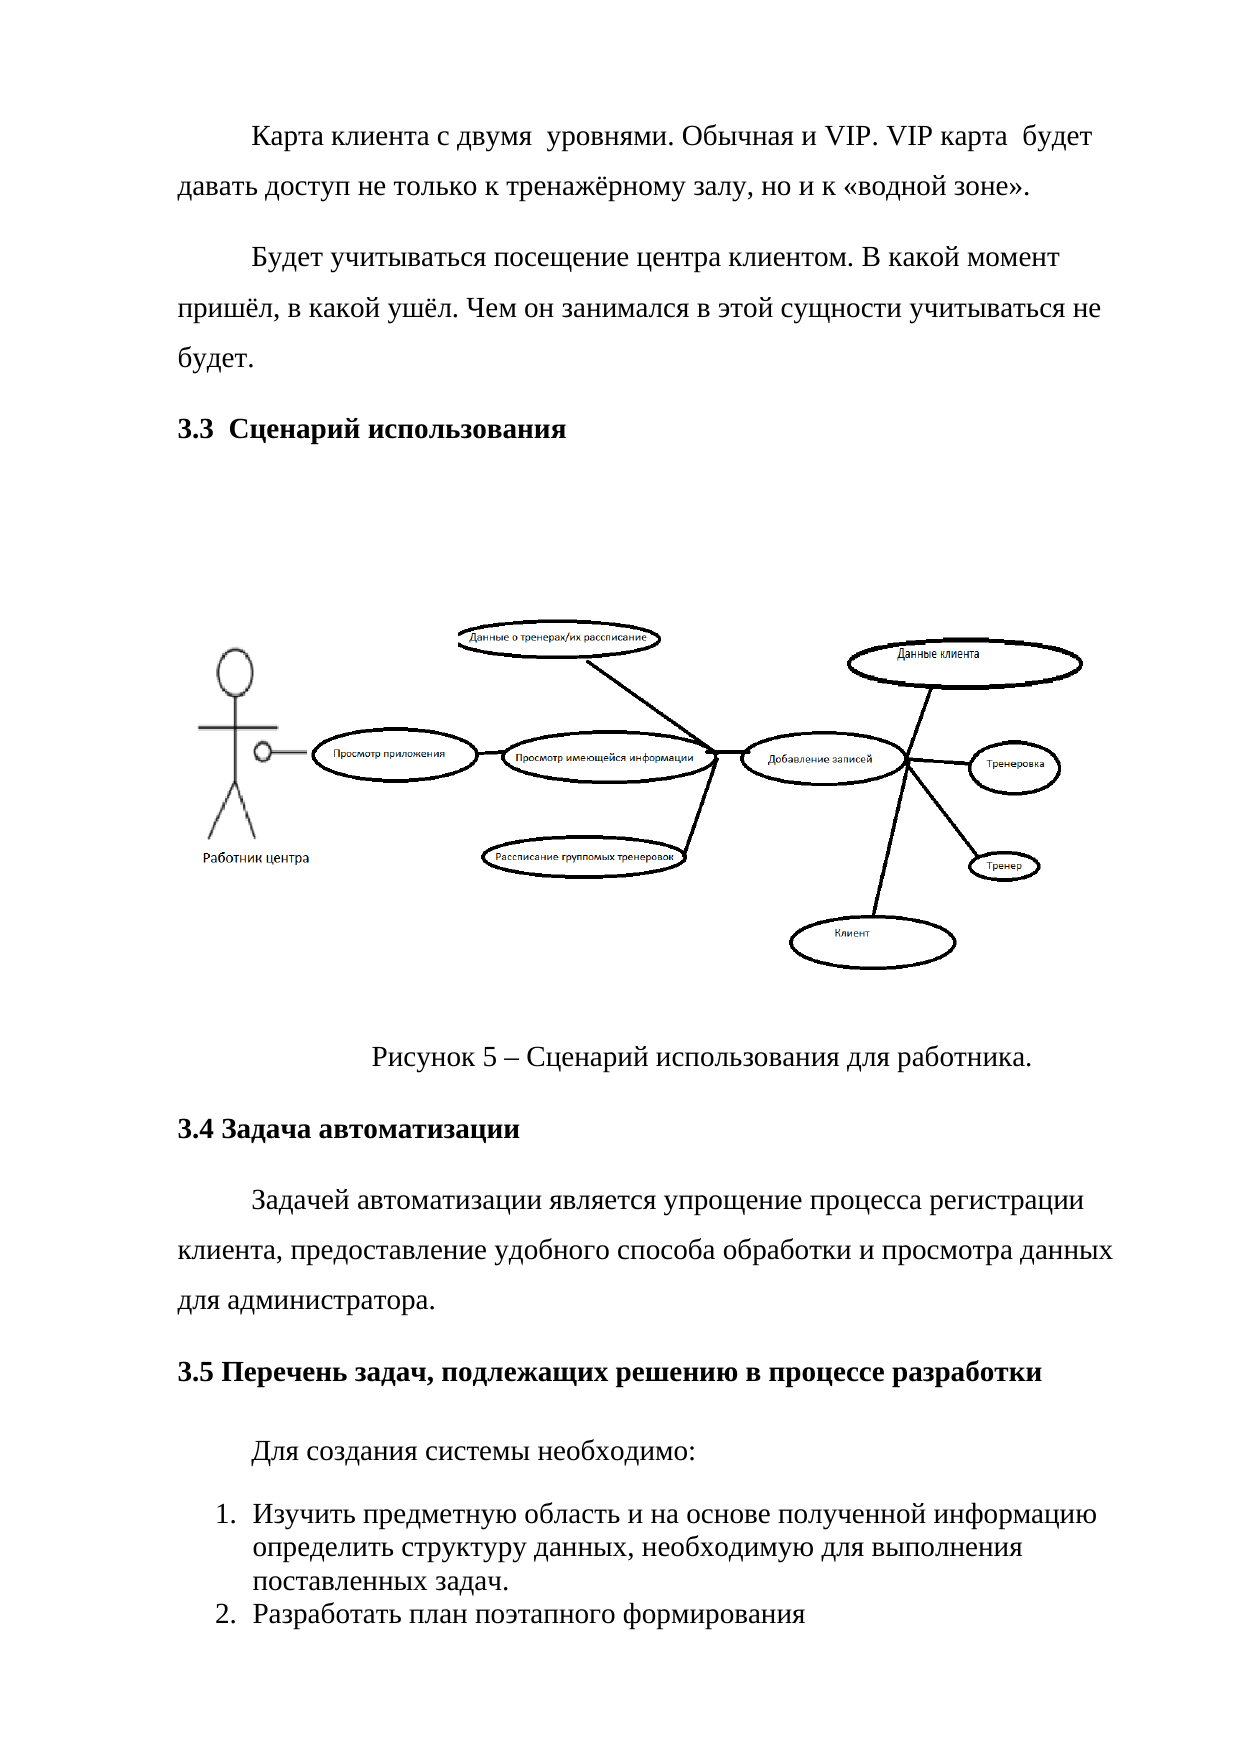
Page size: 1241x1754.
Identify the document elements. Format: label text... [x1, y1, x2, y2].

list Рисунок 5 – Сценарий использования для работника. [252, 1039, 1152, 1073]
list Изучить предметную область и на основе полученной информацию определить структуру данных, необходимую для выполнения поставленных задач. [215, 1496, 1152, 1596]
text 3.5 Перечень задач, подлежащих решению в процессе разработки [177, 1354, 1152, 1387]
text Будет учитываться посещение центра клиентом. В какой момент пришёл, в какой ушёл. Чем он занимался в этой сущности учитываться не будет. [177, 239, 1152, 374]
text Карта клиента с двумя уровнями. Обычная и VIP. VIP карта будет давать доступ не только к тренажёрному залу, но и к «водной зоне». [177, 118, 1152, 202]
picture [177, 482, 1099, 1005]
text Для создания системы необходимо: [177, 1433, 1152, 1467]
text 3.3 Сценарий использования [177, 411, 1152, 445]
text Задачей автоматизации является упрощение процесса регистрации клиента, предоставление удобного способа обработки и просмотра данных для администратора. [177, 1182, 1152, 1316]
text 3.4 Задача автоматизации [177, 1111, 1152, 1144]
